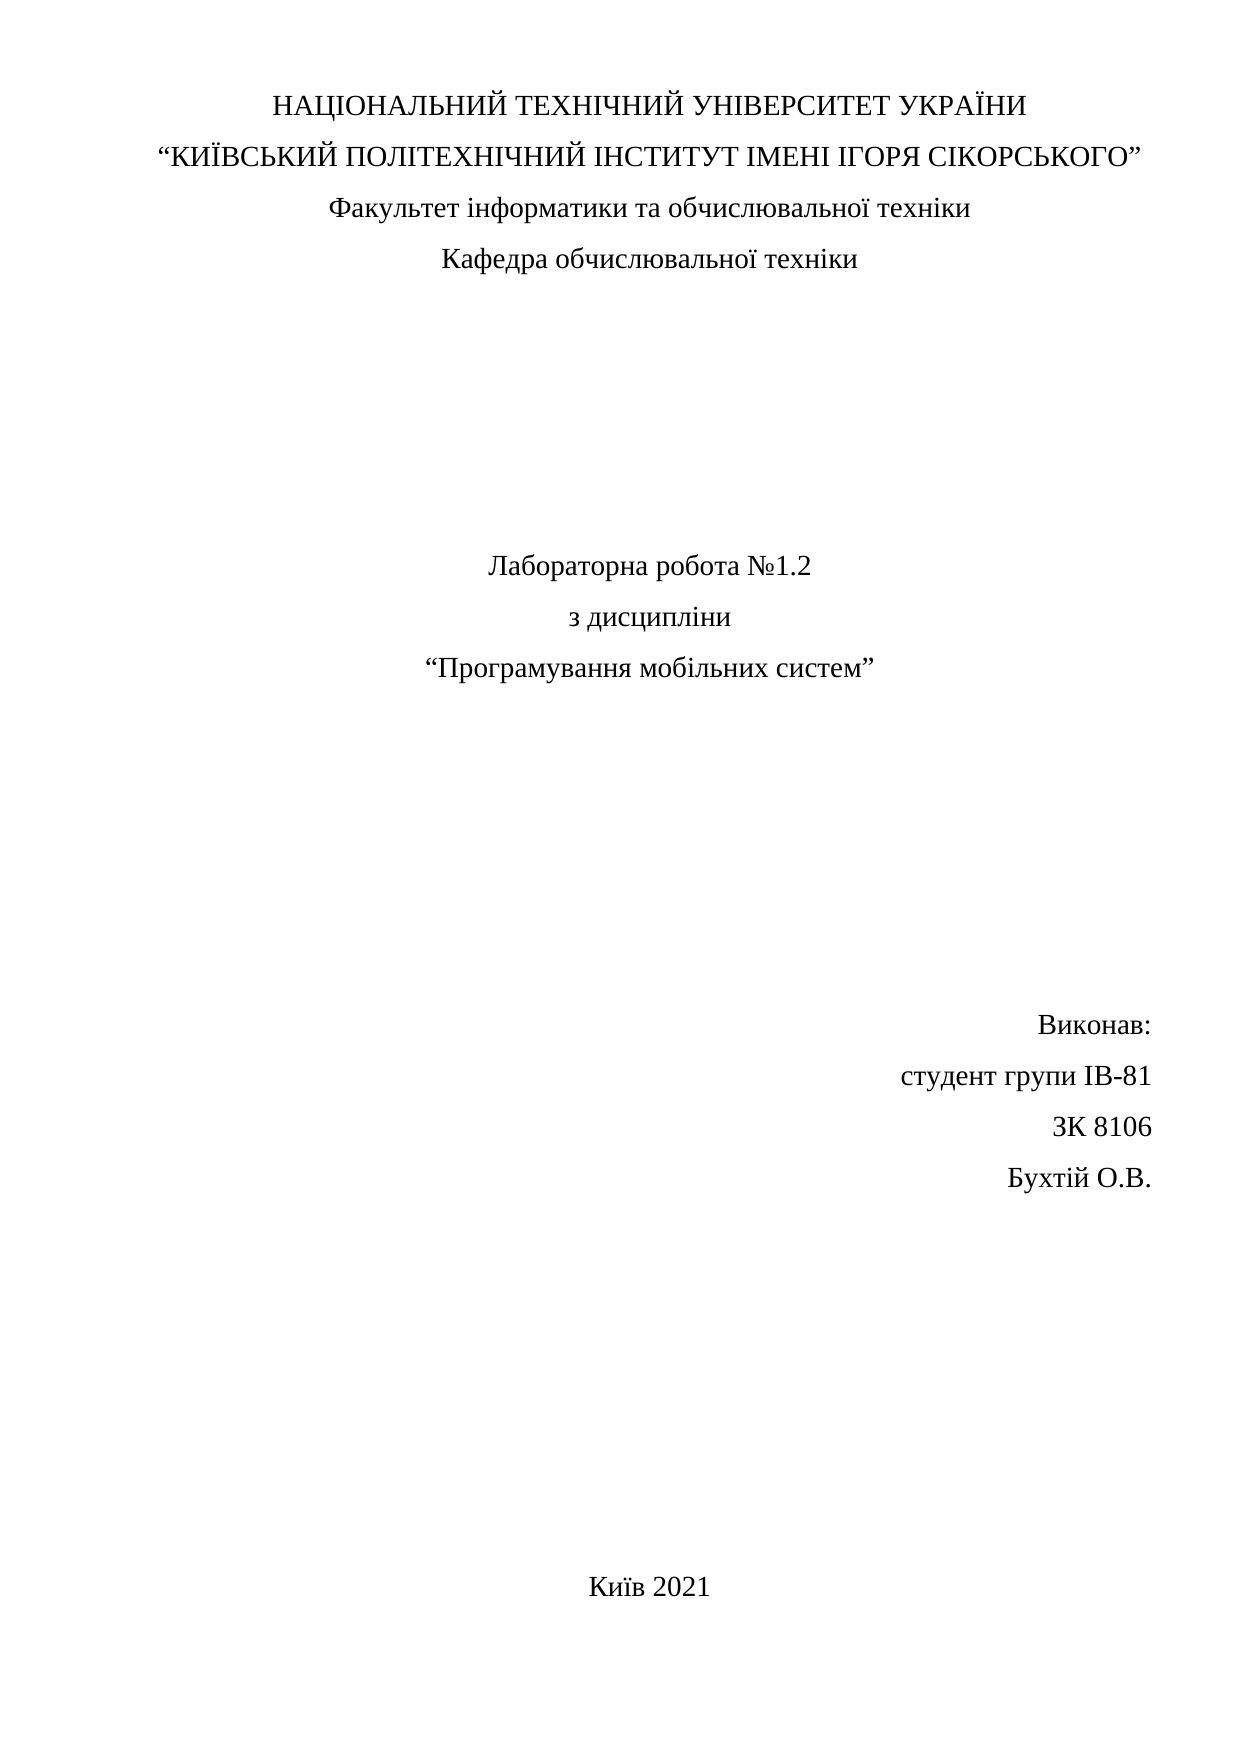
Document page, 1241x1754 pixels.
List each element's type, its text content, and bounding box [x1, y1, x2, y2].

text ЗК 8106 [148, 1109, 1152, 1143]
text студент групи IВ-81 [148, 1058, 1152, 1092]
text Кафедра обчислювальної техніки [148, 242, 1152, 275]
text Київ 2021 [148, 1569, 1152, 1602]
text “КИЇВСЬКИЙ ПОЛІТЕХНІЧНИЙ ІНСТИТУТ ІМЕНІ ІГОРЯ СІКОРСЬКОГО” [148, 139, 1152, 173]
text Лабораторна робота №1.2 [148, 548, 1152, 581]
text з дисципліни [148, 599, 1152, 632]
text Виконав: [148, 1007, 1152, 1041]
text НАЦІОНАЛЬНИЙ ТЕХНІЧНИЙ УНІВЕРСИТЕТ УКРАЇНИ [148, 88, 1152, 122]
text Бухтій О.В. [148, 1160, 1152, 1194]
text Факультет інформатики та обчислювальної техніки [148, 191, 1152, 224]
text “Програмування мобільних систем” [148, 650, 1152, 683]
